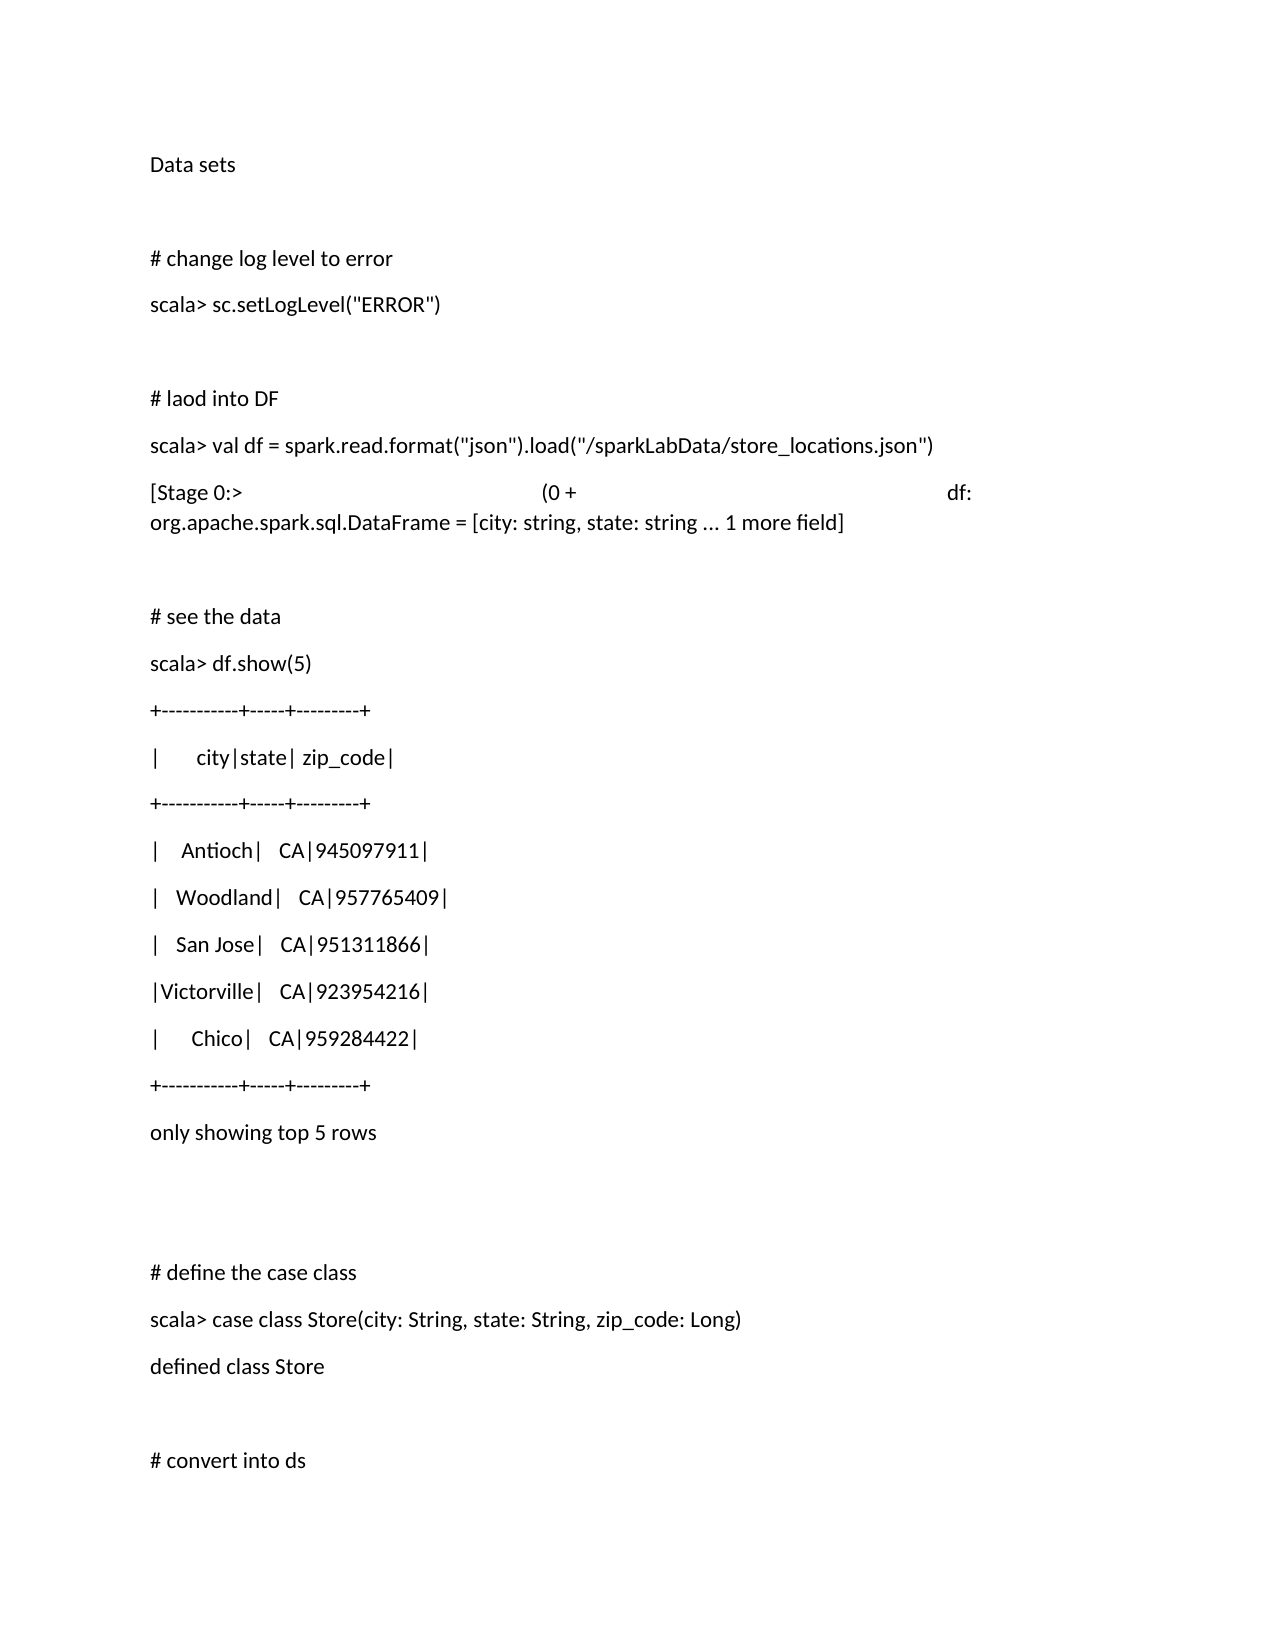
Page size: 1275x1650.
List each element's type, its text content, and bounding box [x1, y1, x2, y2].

text defined class Store [150, 1352, 1125, 1380]
text | city|state| zip_code| [150, 743, 1125, 771]
text +-----------+-----+---------+ [150, 696, 1125, 724]
text scala> df.show(5) [150, 649, 1125, 677]
text # change log level to error [150, 244, 1125, 272]
text | Antioch| CA|945097911| [150, 836, 1125, 864]
text |Victorville| CA|923954216| [150, 977, 1125, 1005]
text scala> case class Store(city: String, state: String, zip_code: Long) [150, 1305, 1125, 1333]
text # define the case class [150, 1258, 1125, 1286]
text +-----------+-----+---------+ [150, 1071, 1125, 1099]
text | San Jose| CA|951311866| [150, 930, 1125, 958]
text | Chico| CA|959284422| [150, 1024, 1125, 1052]
text +-----------+-----+---------+ [150, 789, 1125, 818]
text Data sets [150, 150, 1125, 178]
text scala> sc.setLogLevel("ERROR") [150, 291, 1125, 319]
text only showing top 5 rows [150, 1118, 1125, 1146]
text scala> val df = spark.read.format("json").load("/sparkLabData/store_locations.json") [150, 431, 1125, 459]
text | Woodland| CA|957765409| [150, 883, 1125, 911]
text # laod into DF [150, 384, 1125, 412]
text # see the data [150, 602, 1125, 630]
text [Stage 0:> (0 + df: org.apache.spark.sql.DataFrame = [city: string, state: string ... 1 more field] [150, 478, 1125, 536]
text # convert into ds [150, 1446, 1125, 1474]
